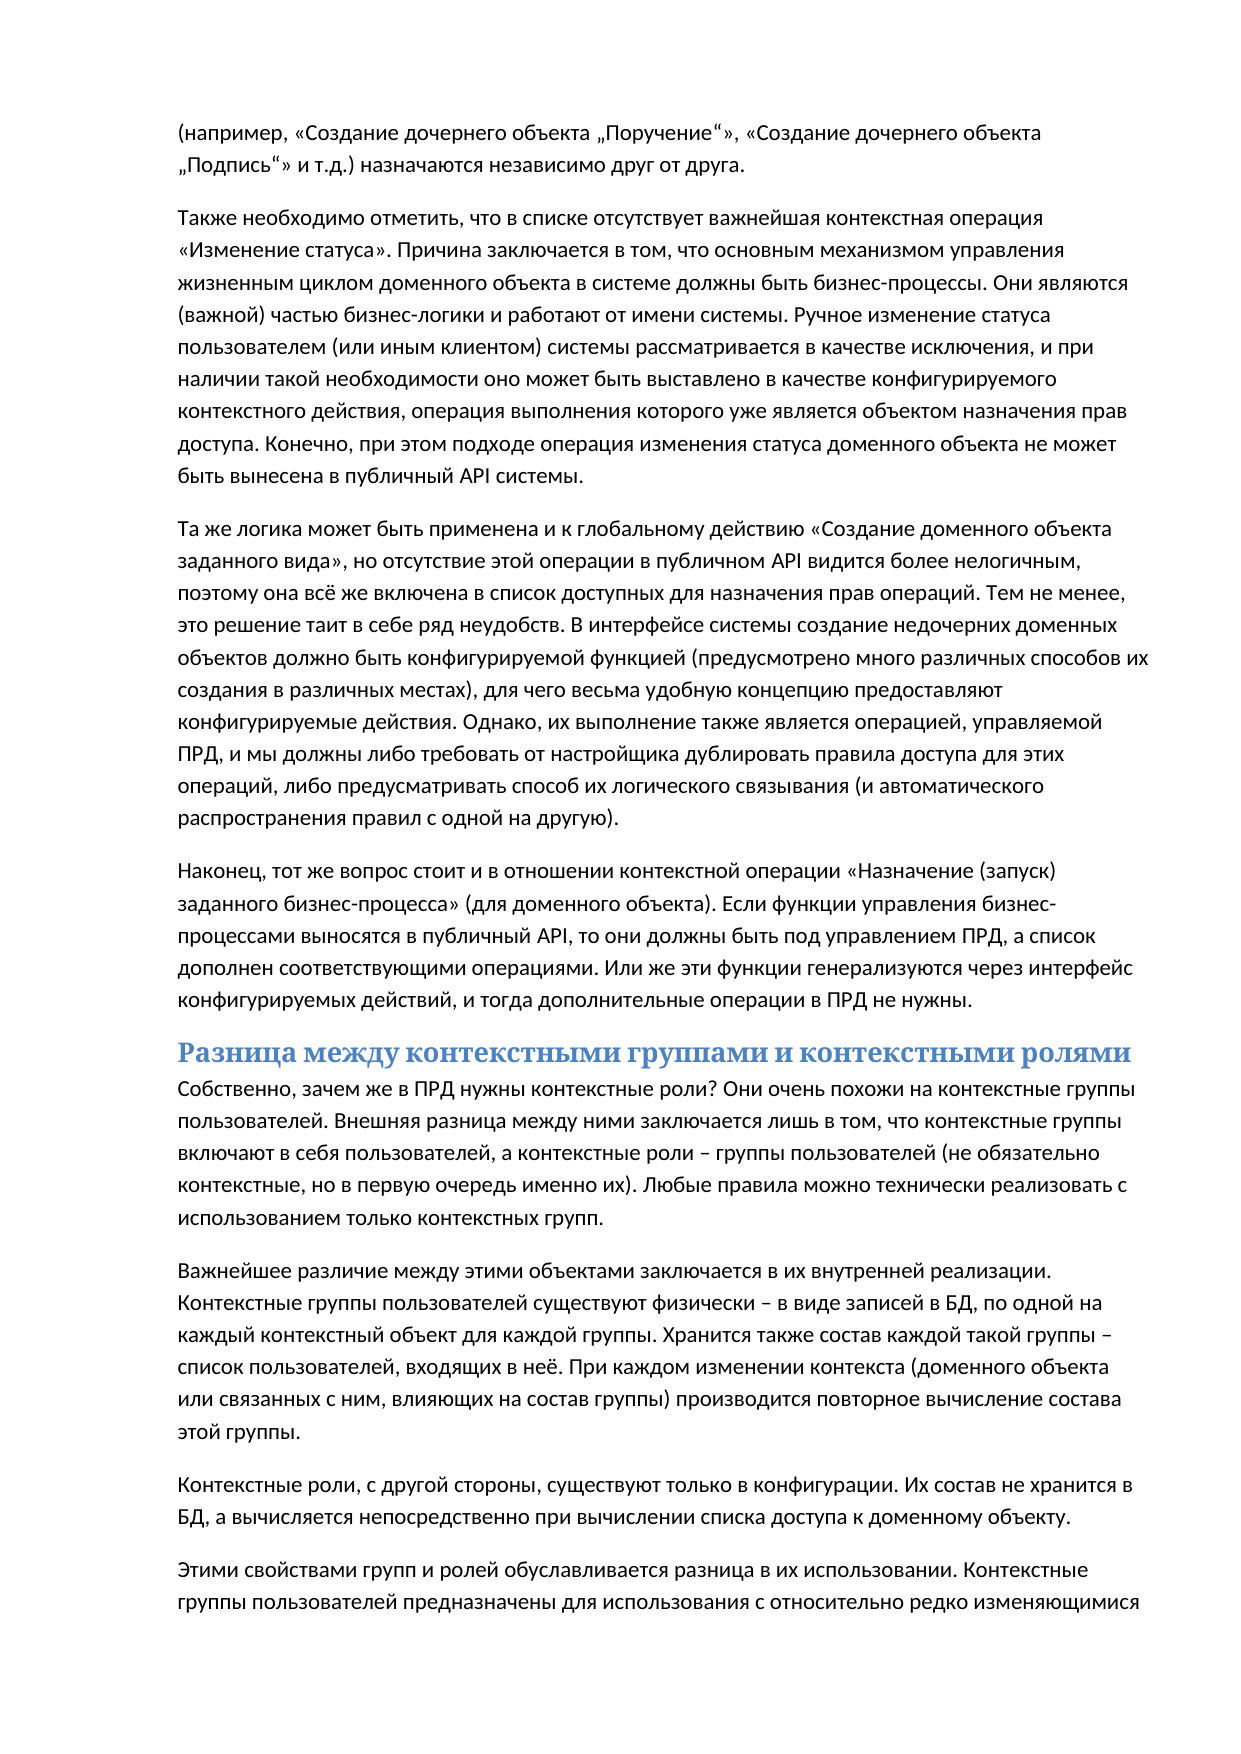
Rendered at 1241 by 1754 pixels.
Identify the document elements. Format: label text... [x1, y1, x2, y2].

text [177, 118, 1152, 178]
text Собственно, зачем же в ПРД нужны контекстные роли? Они очень похожи на контекстные группы пользователей. Внешняя разница между ними заключается лишь в том, что контекстные группы включают в себя пользователей, а контекстные роли – группы пользователей (не обязательно контекстные, но в первую очередь именно их). Любые правила можно технически реализовать с использованием только контекстных групп. [177, 1074, 1152, 1231]
text Важнейшее различие между этими объектами заключается в их внутренней реализации. Контекстные группы пользователей существуют физически – в виде записей в БД, по одной на каждый контекстный объект для каждой группы. Хранится также состав каждой такой группы – список пользователей, входящих в неё. При каждом изменении контекста (доменного объекта или связанных с ним, влияющих на состав группы) производится повторное вычисление состава этой группы. [177, 1256, 1152, 1445]
subtitle Разница между контекстными группами и контекстными ролями [177, 1038, 1152, 1069]
text Наконец, тот же вопрос стоит и в отношении контекстной операции «Назначение (запуск) заданного бизнес-процесса» (для доменного объекта). Если функции управления бизнес-процессами выносятся в публичный API, то они должны быть под управлением ПРД, а список дополнен соответствующими операциями. Или же эти функции генерализуются через интерфейс конфигурируемых действий, и тогда дополнительные операции в ПРД не нужны. [177, 857, 1152, 1013]
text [177, 1555, 1152, 1615]
text Контекстные роли, с другой стороны, существуют только в конфигурации. Их состав не хранится в БД, а вычисляется непосредственно при вычислении списка доступа к доменному объекту. [177, 1470, 1152, 1530]
text Та же логика может быть применена и к глобальному действию «Создание доменного объекта заданного вида», но отсутствие этой операции в публичном API видится более нелогичным, поэтому она всё же включена в список доступных для назначения прав операций. Тем не менее, это решение таит в себе ряд неудобств. В интерфейсе системы создание недочерних доменных объектов должно быть конфигурируемой функцией (предусмотрено много различных способов их создания в различных местах), для чего весьма удобную концепцию предоставляют конфигурируемые действия. Однако, их выполнение также является операцией, управляемой ПРД, и мы должны либо требовать от настройщика дублировать правила доступа для этих операций, либо предусматривать способ их логического связывания (и автоматического распространения правил с одной на другую). [177, 514, 1152, 832]
text Также необходимо отметить, что в списке отсутствует важнейшая контекстная операция «Изменение статуса». Причина заключается в том, что основным механизмом управления жизненным циклом доменного объекта в системе должны быть бизнес-процессы. Они являются (важной) частью бизнес-логики и работают от имени системы. Ручное изменение статуса пользователем (или иным клиентом) системы рассматривается в качестве исключения, и при наличии такой необходимости оно может быть выставлено в качестве конфигурируемого контекстного действия, операция выполнения которого уже является объектом назначения прав доступа. Конечно, при этом подходе операция изменения статуса доменного объекта не может быть вынесена в публичный API системы. [177, 203, 1152, 489]
